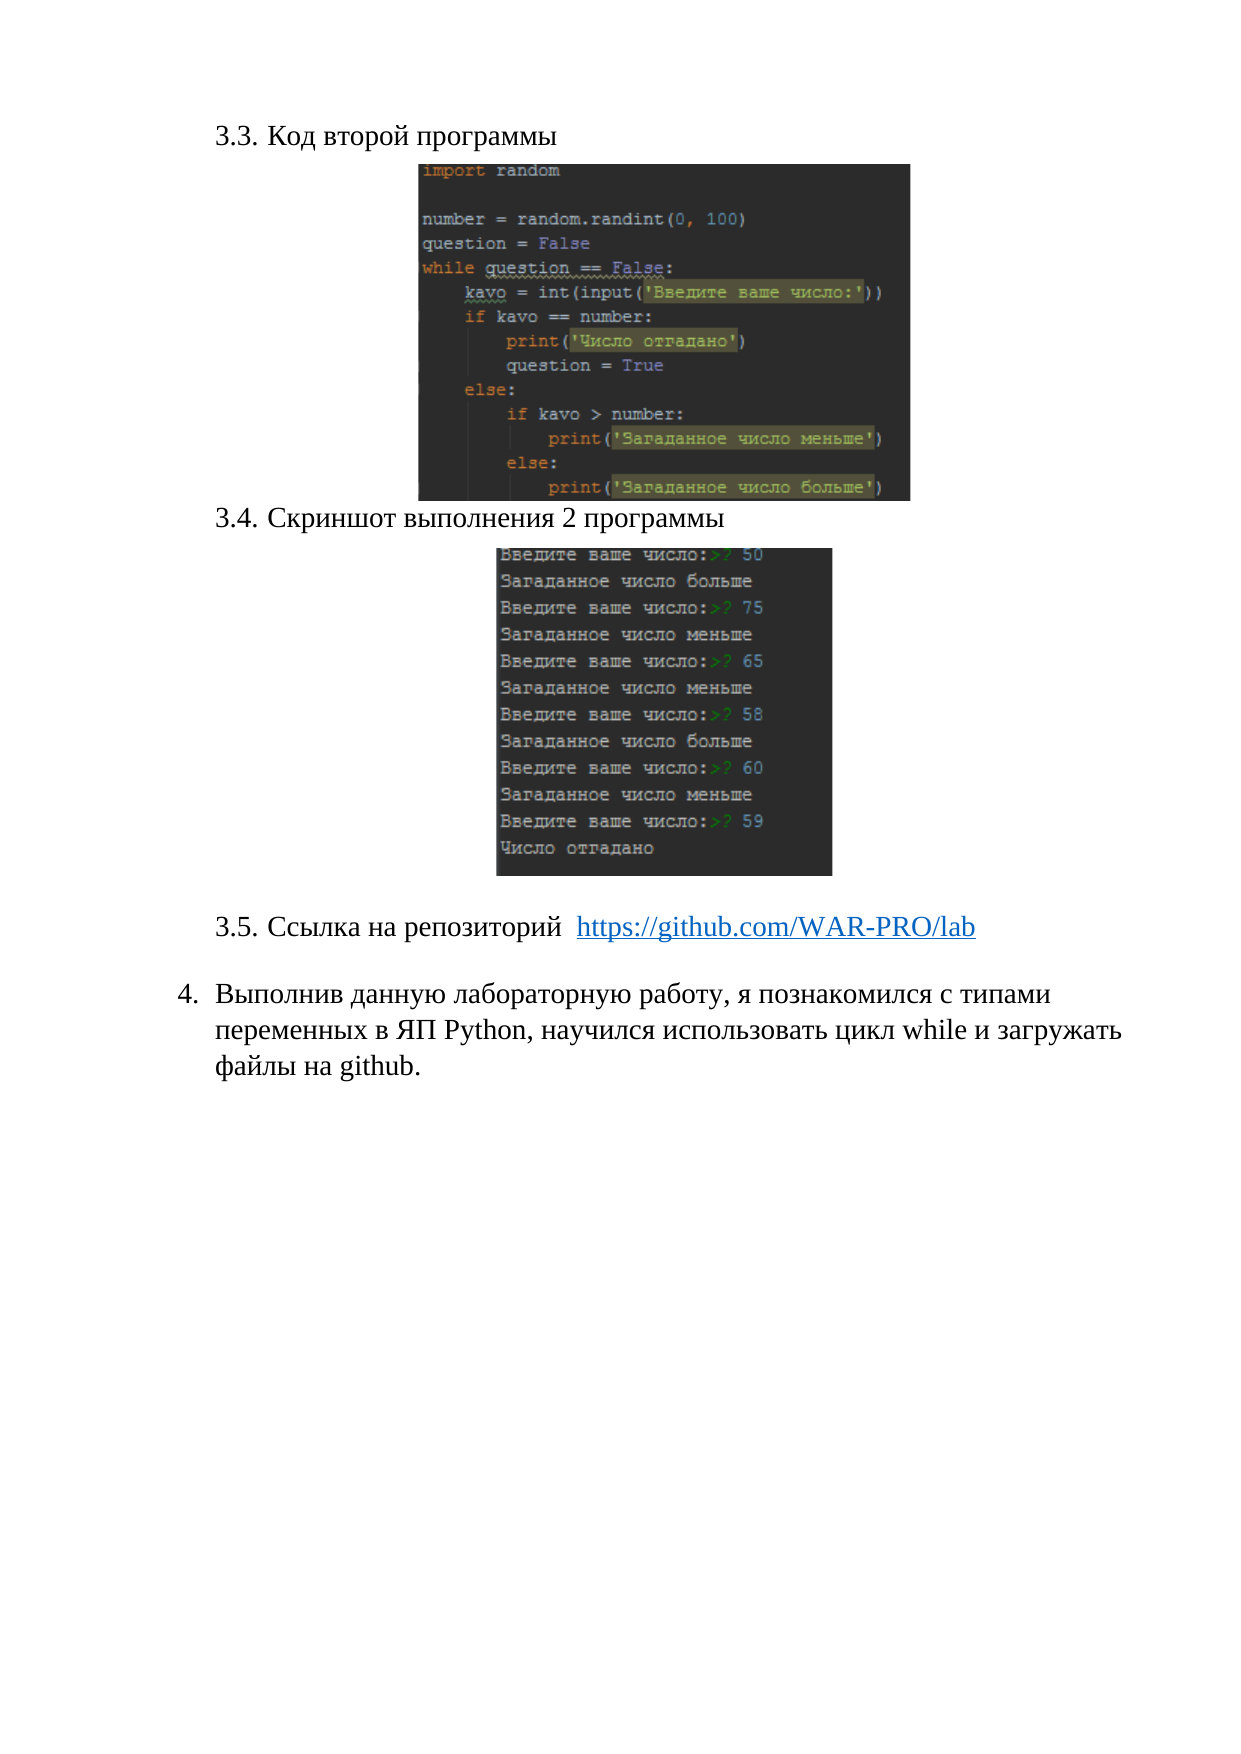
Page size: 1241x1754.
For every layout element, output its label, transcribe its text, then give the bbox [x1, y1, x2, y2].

list Код второй программы [215, 118, 1152, 152]
list Выполнив данную лабораторную работу, я познакомился с типами переменных в ЯП Python, научился использовать цикл while и загружать файлы на github. [177, 976, 1152, 1082]
picture [418, 164, 911, 501]
picture [496, 548, 833, 876]
list Ссылка на репозиторий https://github.com/WAR-PRO/lab [215, 909, 1152, 942]
